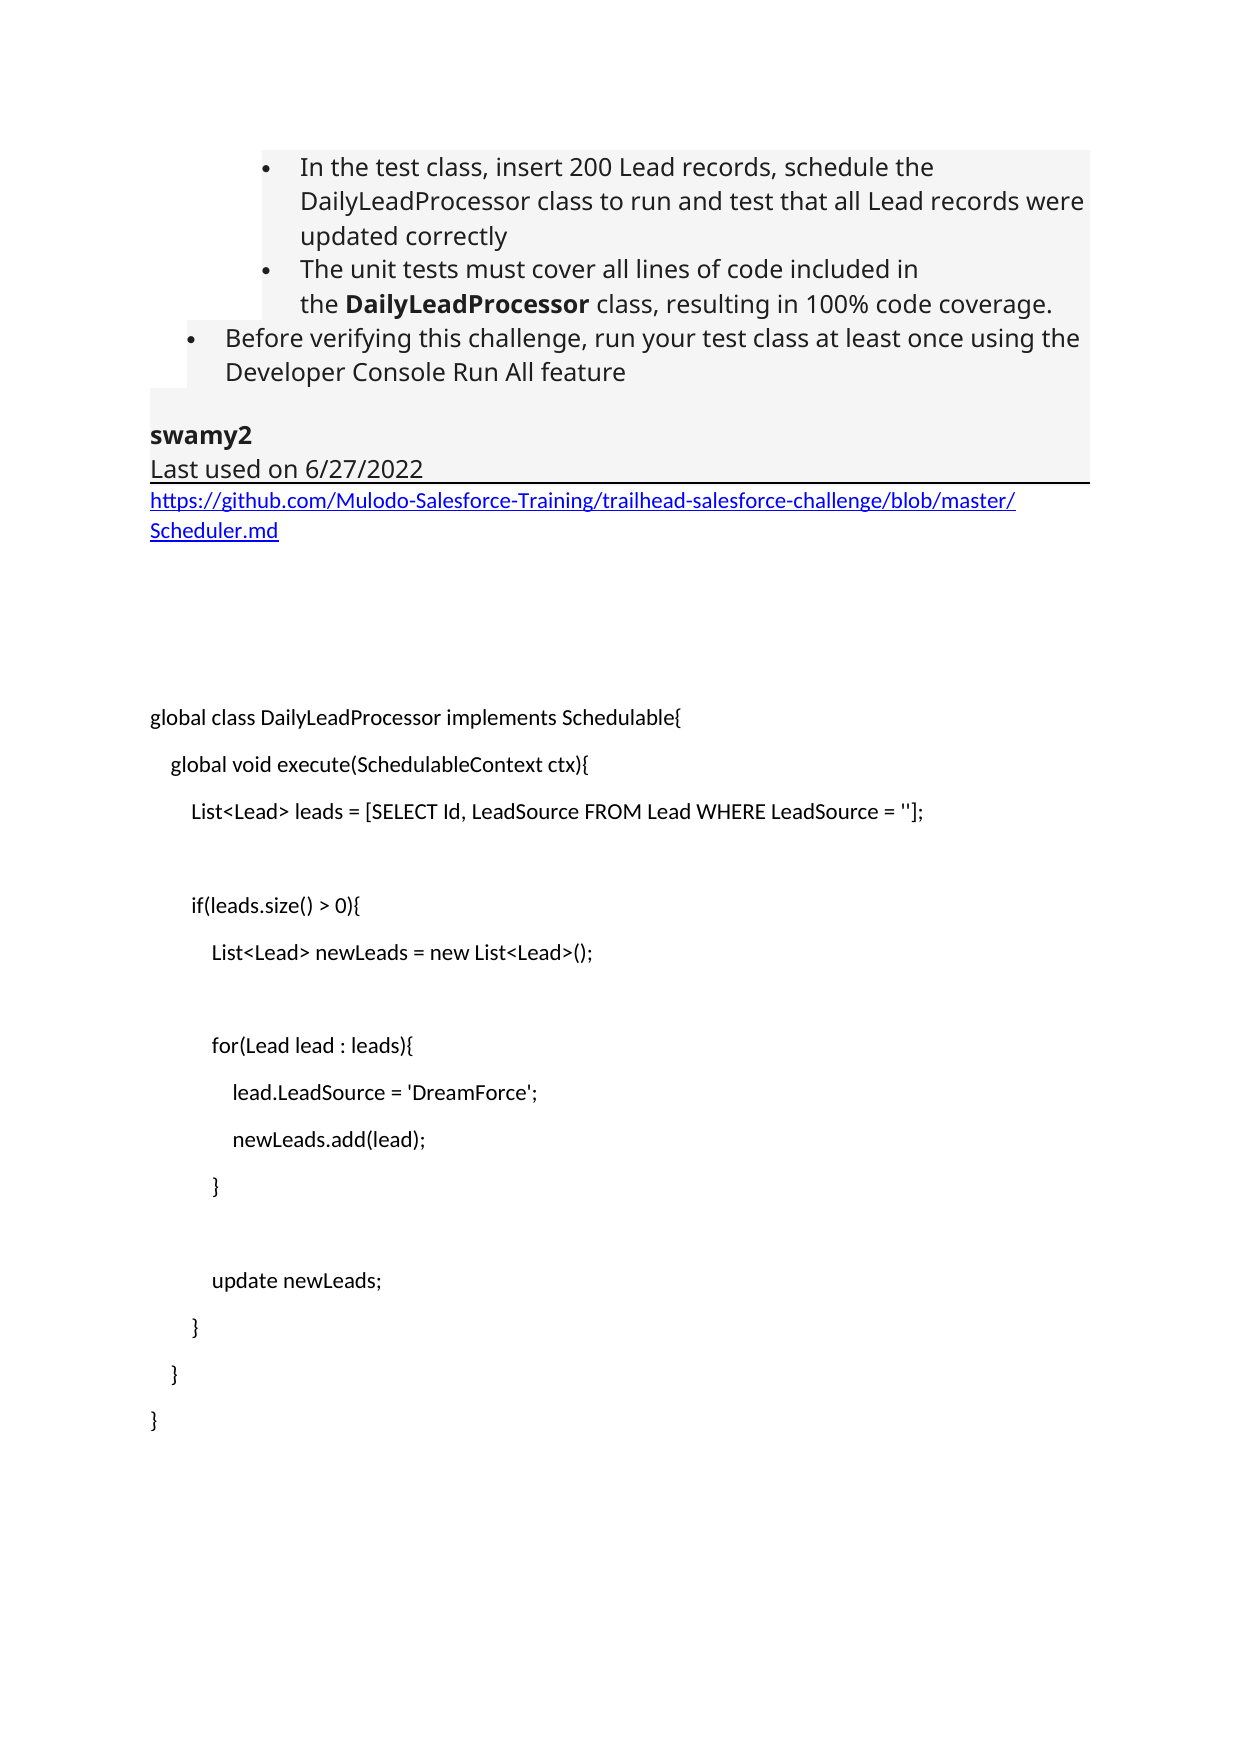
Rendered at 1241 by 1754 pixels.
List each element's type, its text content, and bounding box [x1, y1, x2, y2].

text } [150, 1313, 1090, 1341]
list In the test class, insert 200 Lead records, schedule the DailyLeadProcessor class to run and test that all Lead records were updated correctly [262, 150, 1090, 252]
text List<Lead> leads = [SELECT Id, LeadSource FROM Lead WHERE LeadSource = '']; [150, 797, 1090, 825]
text List<Lead> newLeads = new List<Lead>(); [150, 938, 1090, 966]
text global class DailyLeadProcessor implements Schedulable{ [150, 703, 1090, 731]
text } [150, 1360, 1090, 1388]
text https://github.com/Mulodo-Salesforce-Training/trailhead-salesforce-challenge/blob/master/Scheduler.md [150, 486, 1090, 544]
text for(Lead lead : leads){ [150, 1032, 1090, 1059]
text Last used on 6/27/2022 [150, 452, 1090, 482]
list The unit tests must cover all lines of code included in the DailyLeadProcessor class, resulting in 100% code coverage. [262, 252, 1090, 320]
text newLeads.add(lead); [150, 1125, 1090, 1153]
text } [150, 1407, 1090, 1434]
text if(leads.size() > 0){ [150, 891, 1090, 919]
text global void execute(SchedulableContext ctx){ [150, 750, 1090, 778]
text swamy2 [150, 418, 1090, 452]
text } [150, 1172, 1090, 1200]
list Before verifying this challenge, run your test class at least once using the Developer Console Run All feature [187, 320, 1090, 388]
text update newLeads; [150, 1266, 1090, 1294]
text lead.LeadSource = 'DreamForce'; [150, 1078, 1090, 1106]
